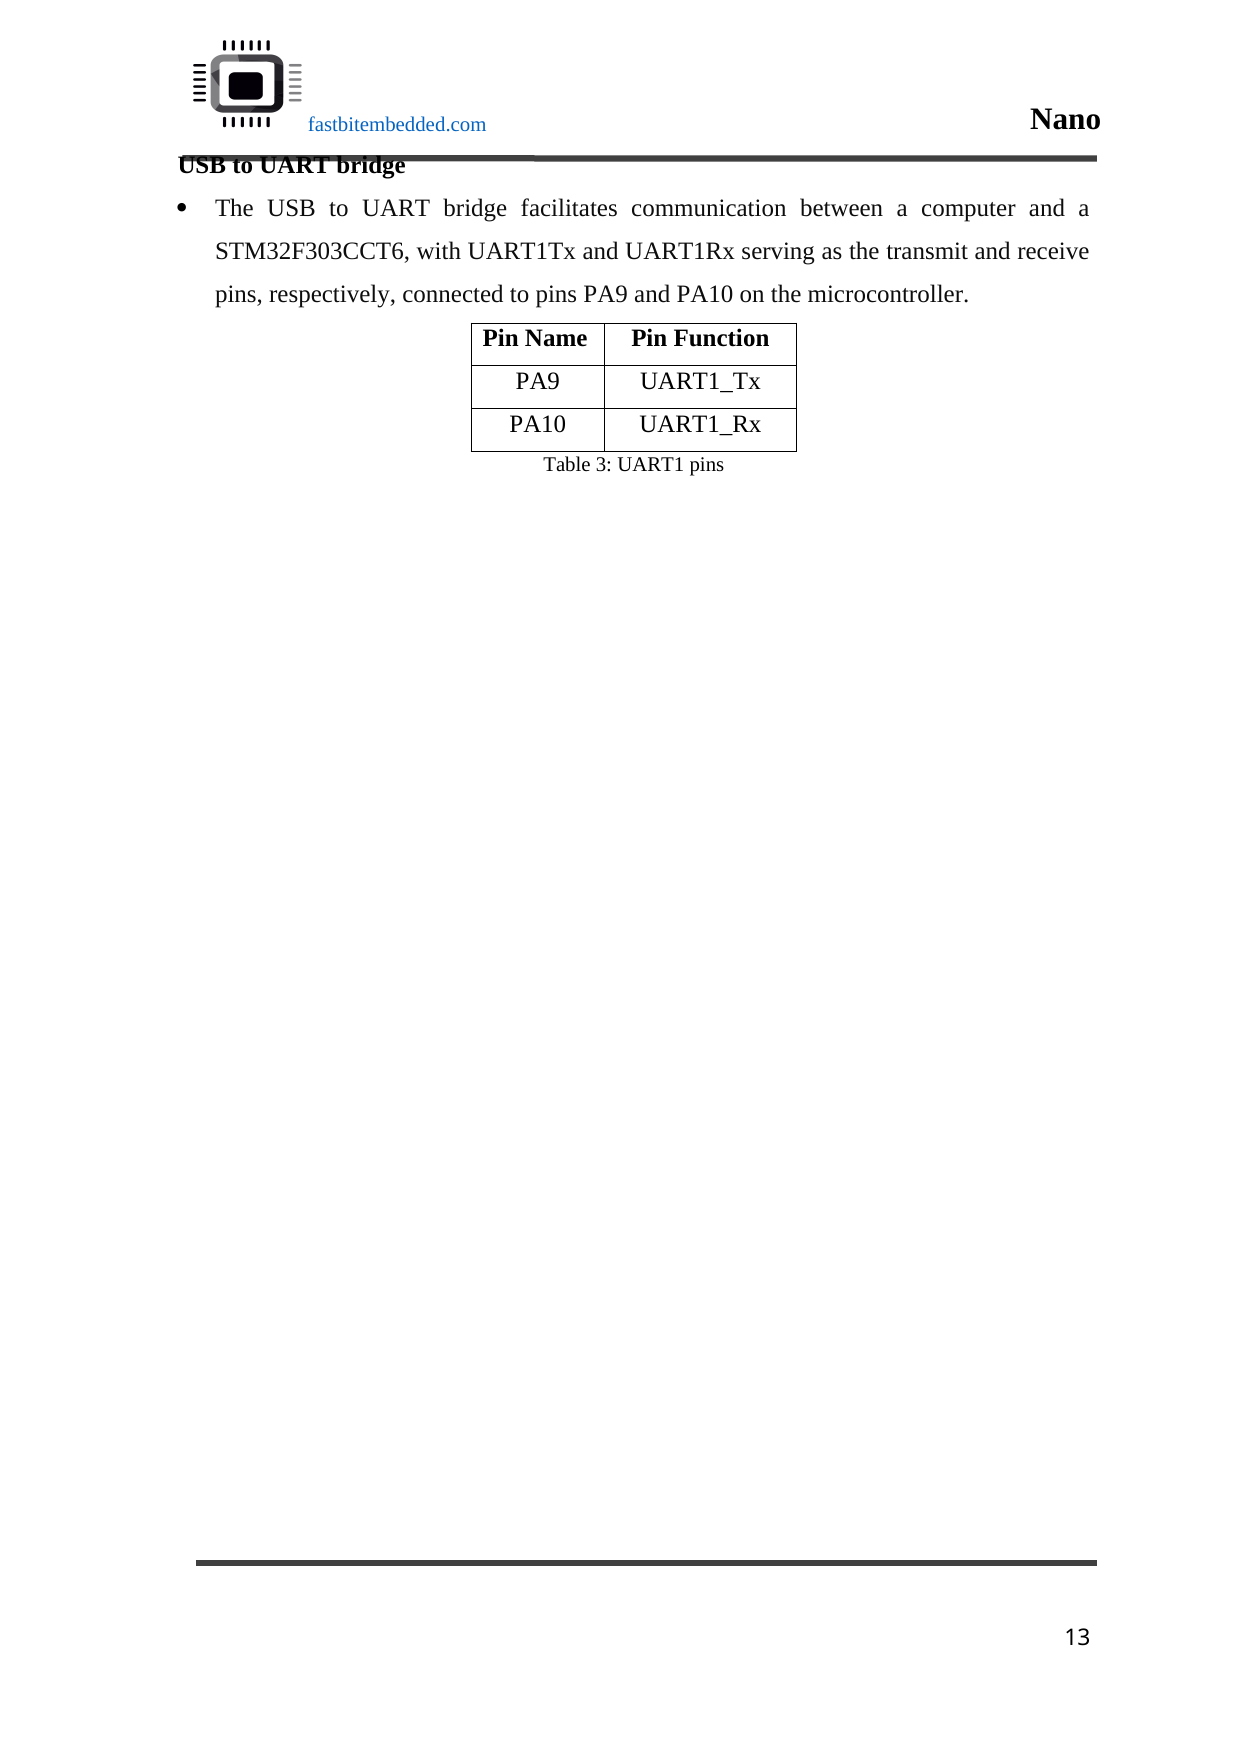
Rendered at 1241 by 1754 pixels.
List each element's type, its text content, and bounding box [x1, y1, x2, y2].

table_cell UART1_Rx [605, 409, 796, 451]
table_cell PA10 [472, 409, 604, 451]
table_cell UART1_Tx [605, 366, 796, 408]
table_header Pin Name [472, 324, 604, 365]
list The USB to UART bridge facilitates communication between a computer and a STM32F303CCT6, with UART1Tx and UART1Rx serving as the transmit and receive pins, respectively, connected to pins PA9 and PA10 on the microcontroller. [177, 193, 1090, 308]
table_cell PA9 [472, 366, 604, 408]
text Table 3: UART1 pins [177, 452, 1090, 476]
picture [187, 35, 308, 132]
table_header Pin Function [605, 324, 796, 365]
text USB to UART bridge [177, 150, 1090, 179]
